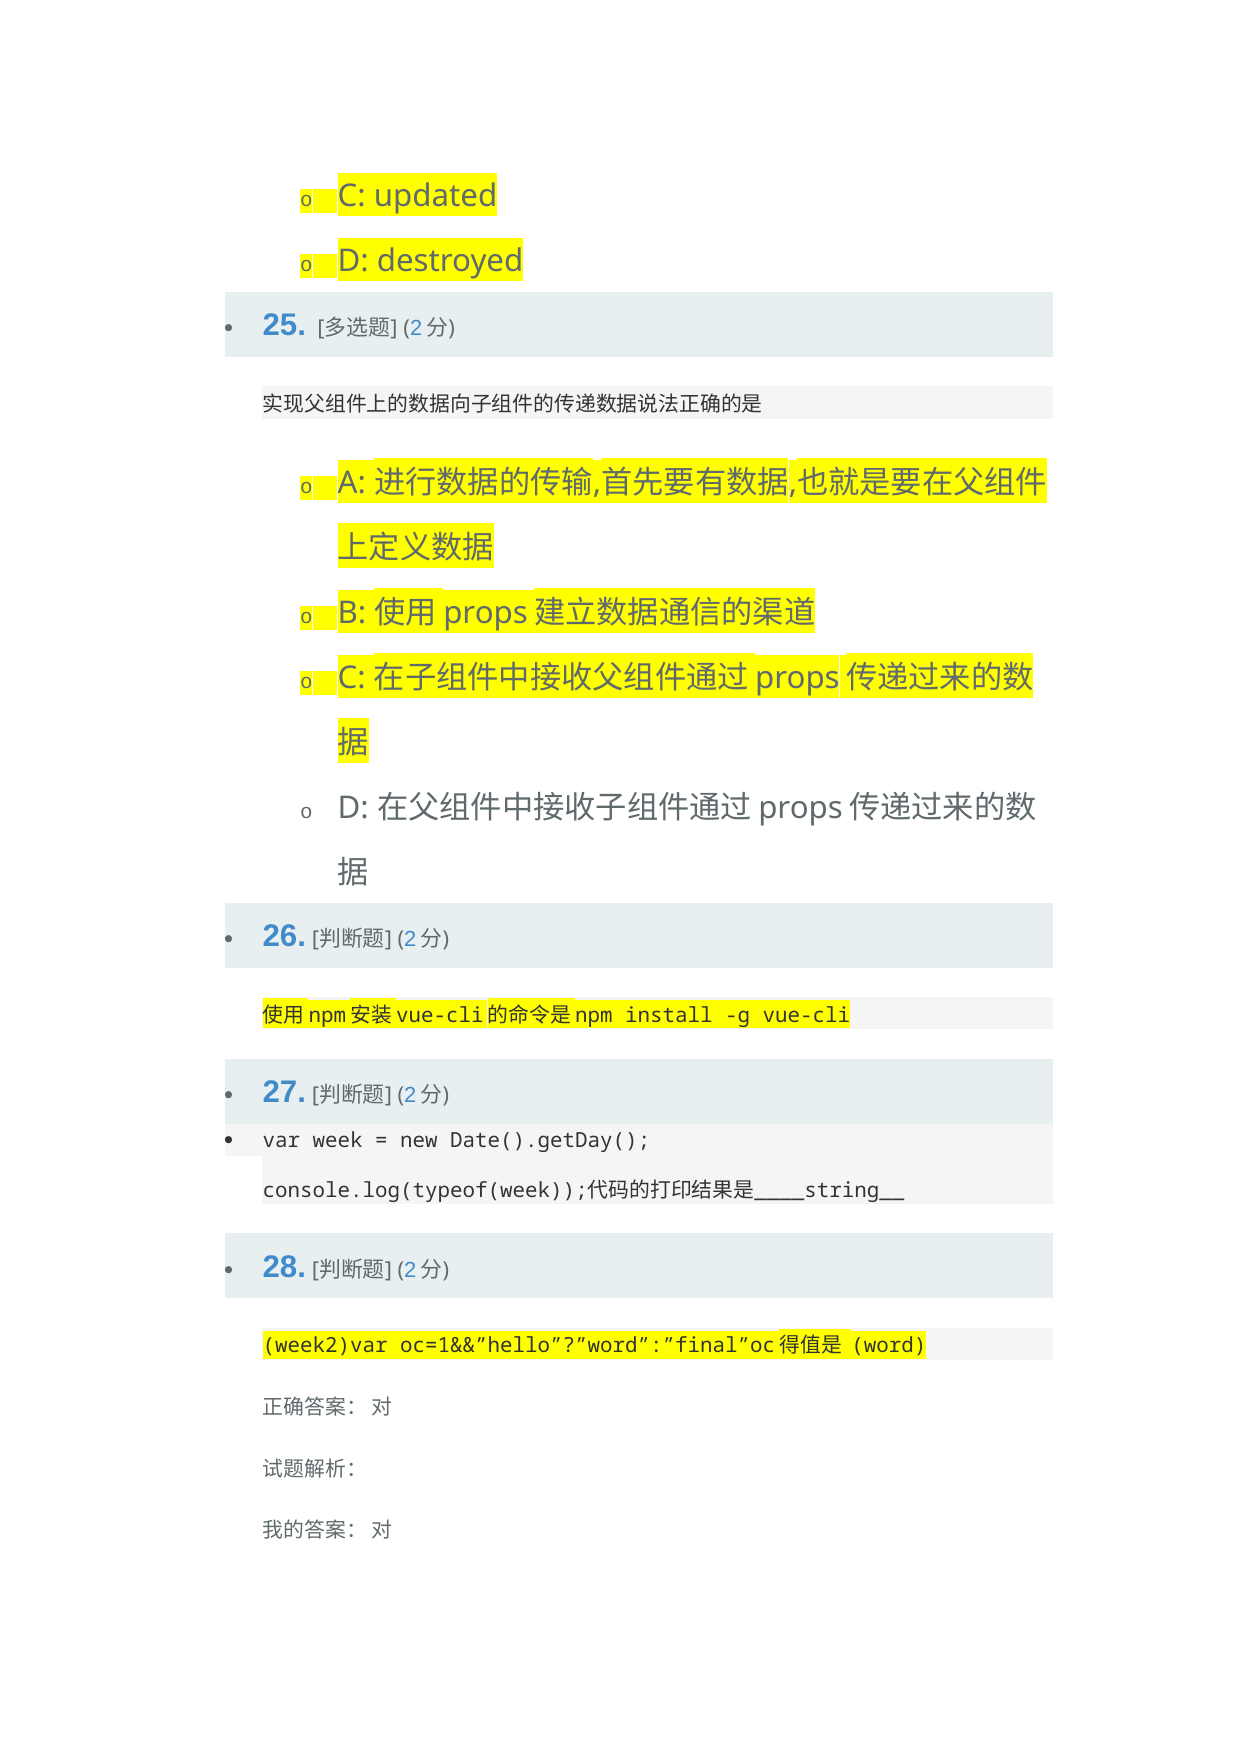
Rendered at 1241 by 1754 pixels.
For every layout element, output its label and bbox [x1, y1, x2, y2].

table_header [188, 162, 1053, 1574]
